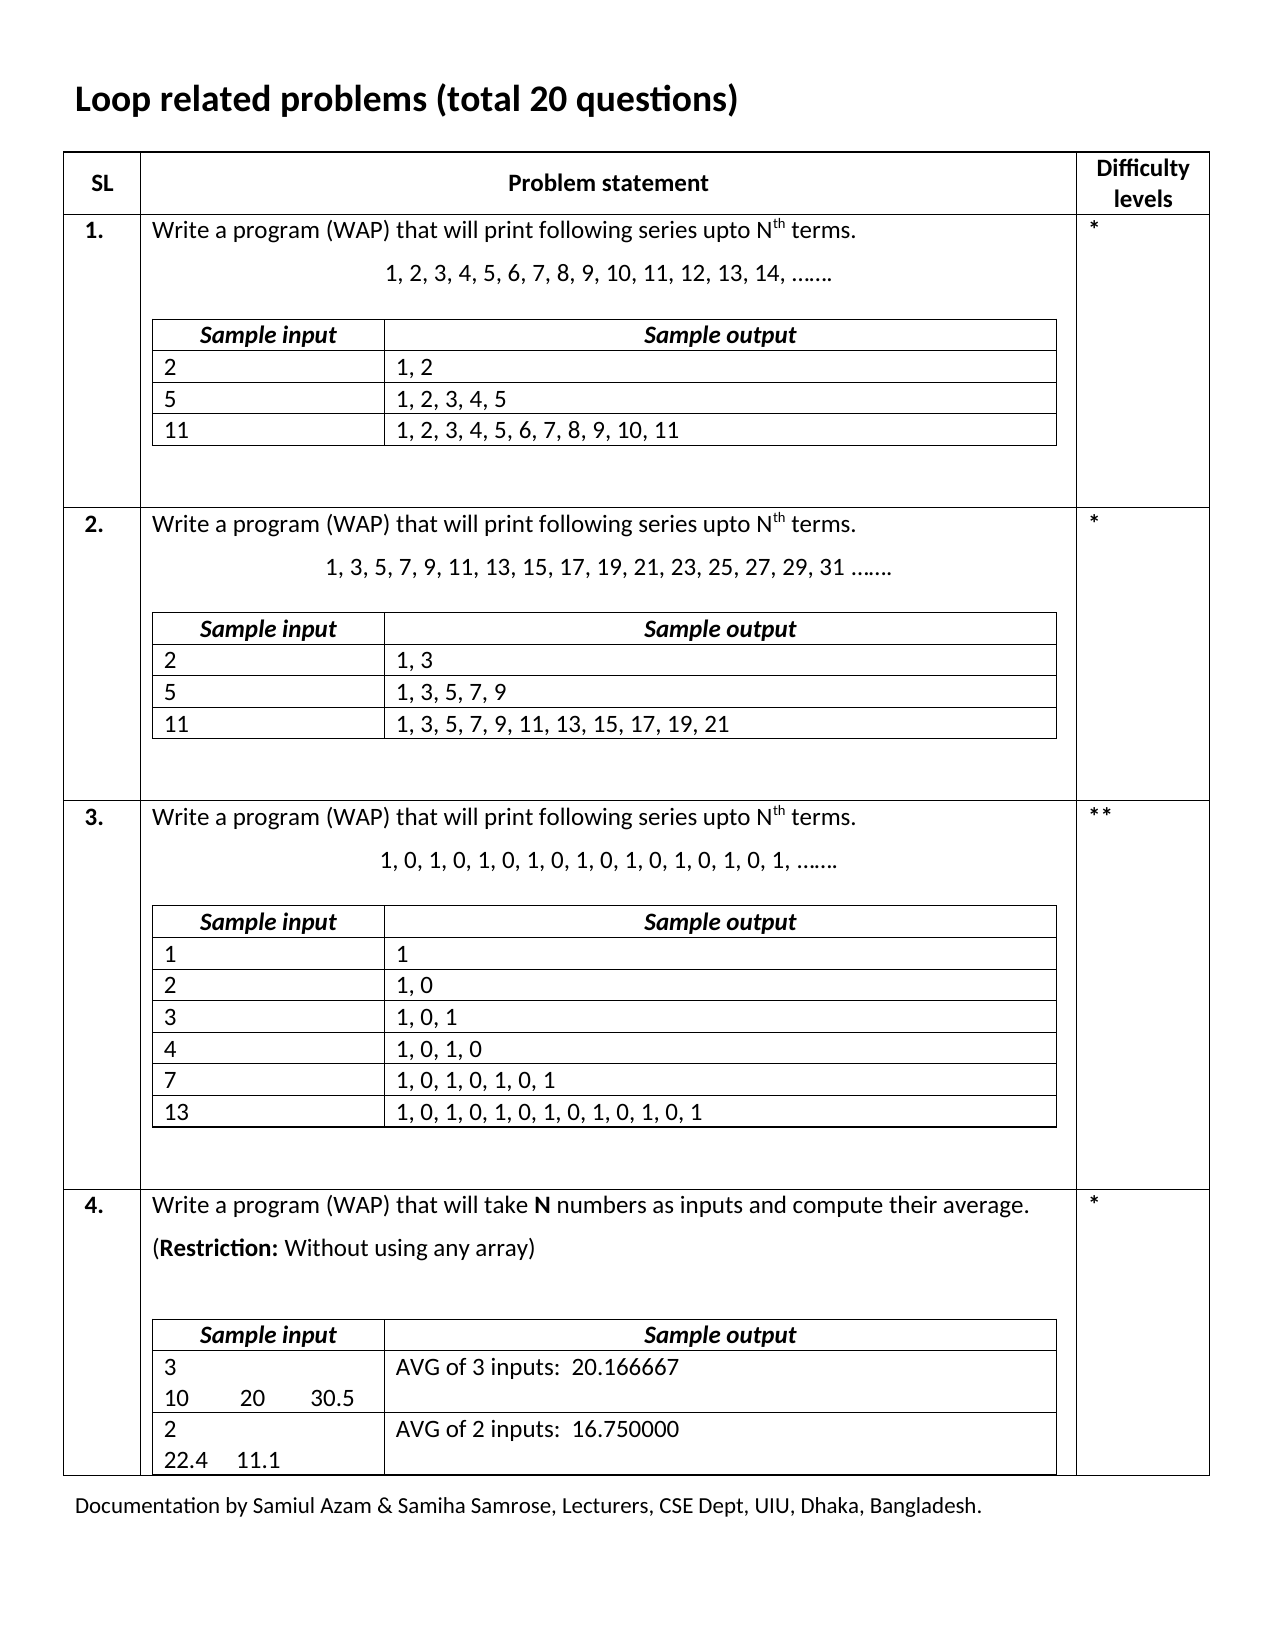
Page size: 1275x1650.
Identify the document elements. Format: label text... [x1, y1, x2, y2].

table_cell Write a program (WAP) that will print following series upto Nth terms. 1, 0, 1, 0, 1, 0, 1, 0, 1, 0, 1, 0, 1, 0, 1, 0, 1, ……. [141, 801, 1076, 1188]
table_cell * [1077, 215, 1209, 507]
table_header SL [64, 153, 140, 213]
table_cell * [1077, 1190, 1209, 1475]
table_cell ** [1077, 801, 1209, 1188]
table_cell [64, 1190, 140, 1475]
text Loop related problems (total 20 questions) [75, 75, 1200, 121]
table_cell Write a program (WAP) that will print following series upto Nth terms. 1, 2, 3, 4, 5, 6, 7, 8, 9, 10, 11, 12, 13, 14, ……. [141, 215, 1076, 507]
table_header Problem statement [141, 153, 1076, 213]
table_cell Write a program (WAP) that will print following series upto Nth terms. 1, 3, 5, 7, 9, 11, 13, 15, 17, 19, 21, 23, 25, 27, 29, 31 ……. [141, 508, 1076, 800]
table_cell * [1077, 508, 1209, 800]
table_cell [64, 508, 140, 800]
table_cell [64, 801, 140, 1188]
table_header Difficulty levels [1077, 153, 1209, 213]
table_cell [64, 215, 140, 507]
table_cell Write a program (WAP) that will take N numbers as inputs and compute their average. (Restriction: Without using any array) [141, 1190, 1076, 1475]
